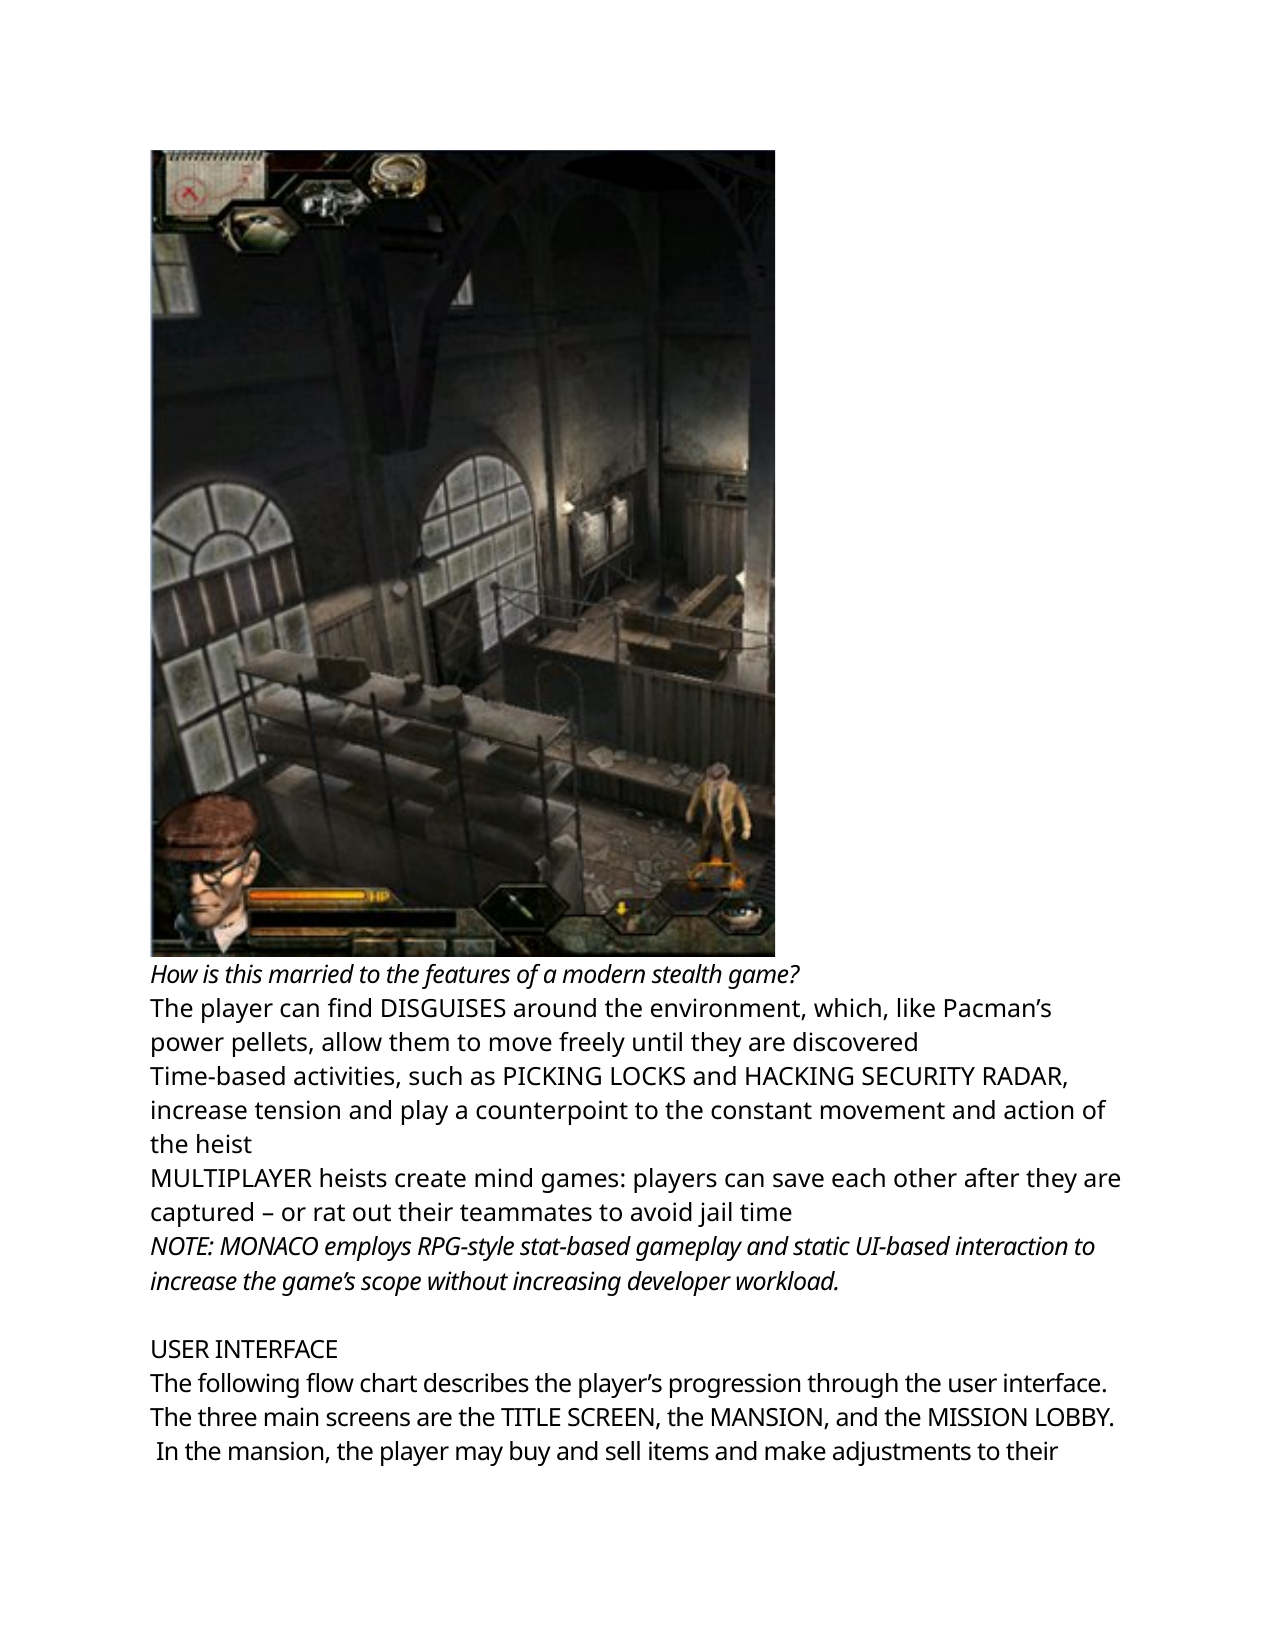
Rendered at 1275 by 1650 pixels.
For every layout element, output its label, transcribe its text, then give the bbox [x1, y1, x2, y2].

text Time-based activities, such as PICKING LOCKS and HACKING SECURITY RADAR, increase tension and play a counterpoint to the constant movement and action of the heist [150, 1059, 1125, 1161]
picture [150, 150, 775, 957]
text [150, 1365, 1125, 1467]
text How is this married to the features of a modern stealth game? [150, 957, 1125, 991]
text USER INTERFACE [150, 1331, 1125, 1365]
text MULTIPLAYER heists create mind games: players can save each other after they are captured – or rat out their teammates to avoid jail time [150, 1161, 1125, 1229]
text The player can find DISGUISES around the environment, which, like Pacman’s power pellets, allow them to move freely until they are discovered [150, 991, 1125, 1059]
text NOTE: MONACO employs RPG-style stat-based gameplay and static UI-based interaction to increase the game’s scope without increasing developer workload. [150, 1229, 1125, 1297]
